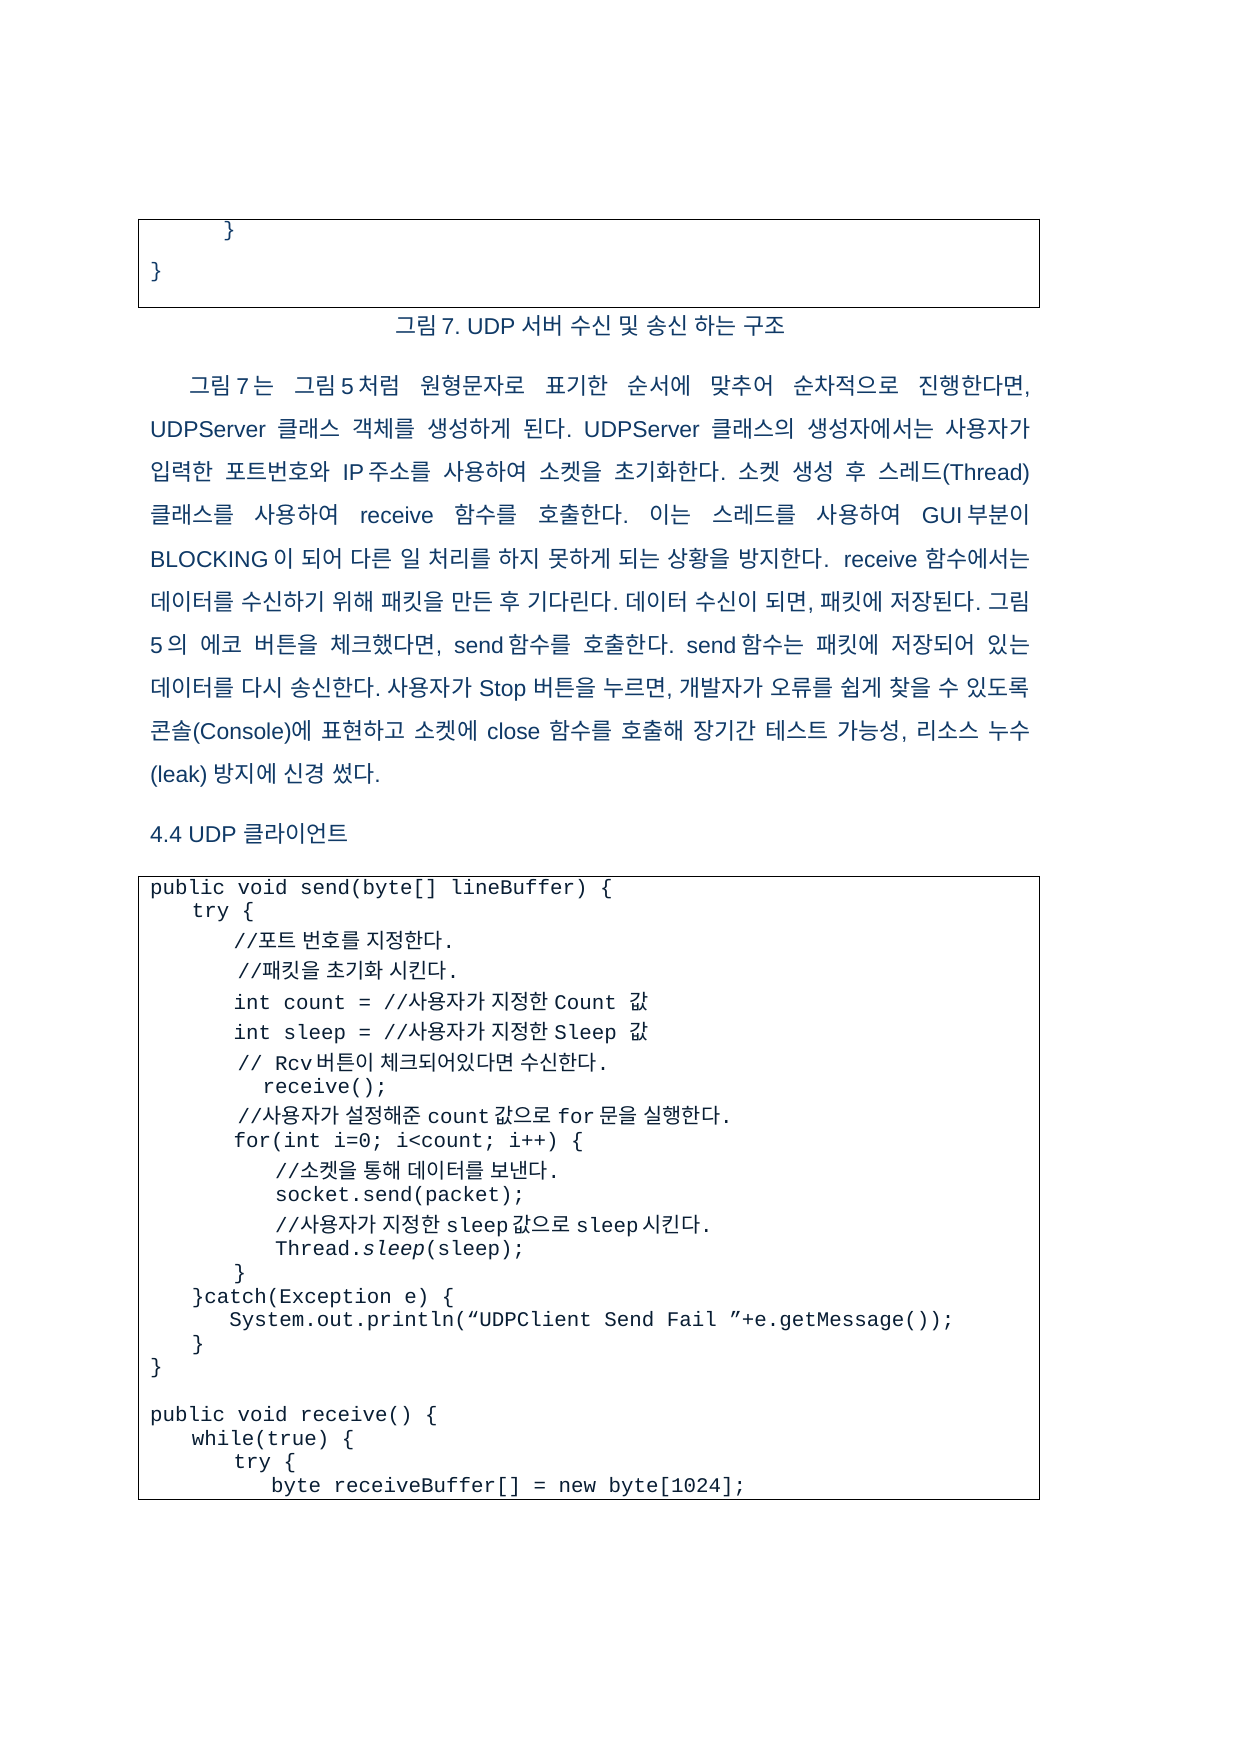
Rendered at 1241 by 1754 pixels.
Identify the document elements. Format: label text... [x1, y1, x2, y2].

text 4.4 UDP 클라이언트 [150, 816, 1030, 849]
text 그림7. UDP 서버 수신 및 송신 하는 구조 [150, 308, 1030, 341]
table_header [139, 220, 1039, 307]
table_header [139, 877, 1039, 1499]
text 그림7는 그림5처럼 원형문자로 표기한 순서에 맞추어 순차적으로 진행한다면, UDPServer 클래스 객체를 생성하게 된다. UDPServer 클래스의 생성자에서는 사용자가 입력한 포트번호와 IP주소를 사용하여 소켓을 초기화한다. 소켓 생성 후 스레드(Thread) 클래스를 사용하여 receive 함수를 호출한다. 이는 스레드를 사용하여 GUI부분이 BLOCKING이 되어 다른 일 처리를 하지 못하게 되는 상황을 방지한다. receive 함수에서는 데이터를 수신하기 위해 패킷을 만든 후 기다린다. 데이터 수신이 되면, 패킷에 저장된다. 그림 5의 에코 버튼을 체크했다면, send함수를 호출한다. send함수는 패킷에 저장되어 있는 데이터를 다시 송신한다. 사용자가 Stop 버튼을 누르면, 개발자가 오류를 쉽게 찾을 수 있도록 콘솔(Console)에 표현하고 소켓에 close 함수를 호출해 장기간 테스트 가능성, 리소스 누수(leak) 방지에 신경 썼다. [150, 368, 1030, 789]
